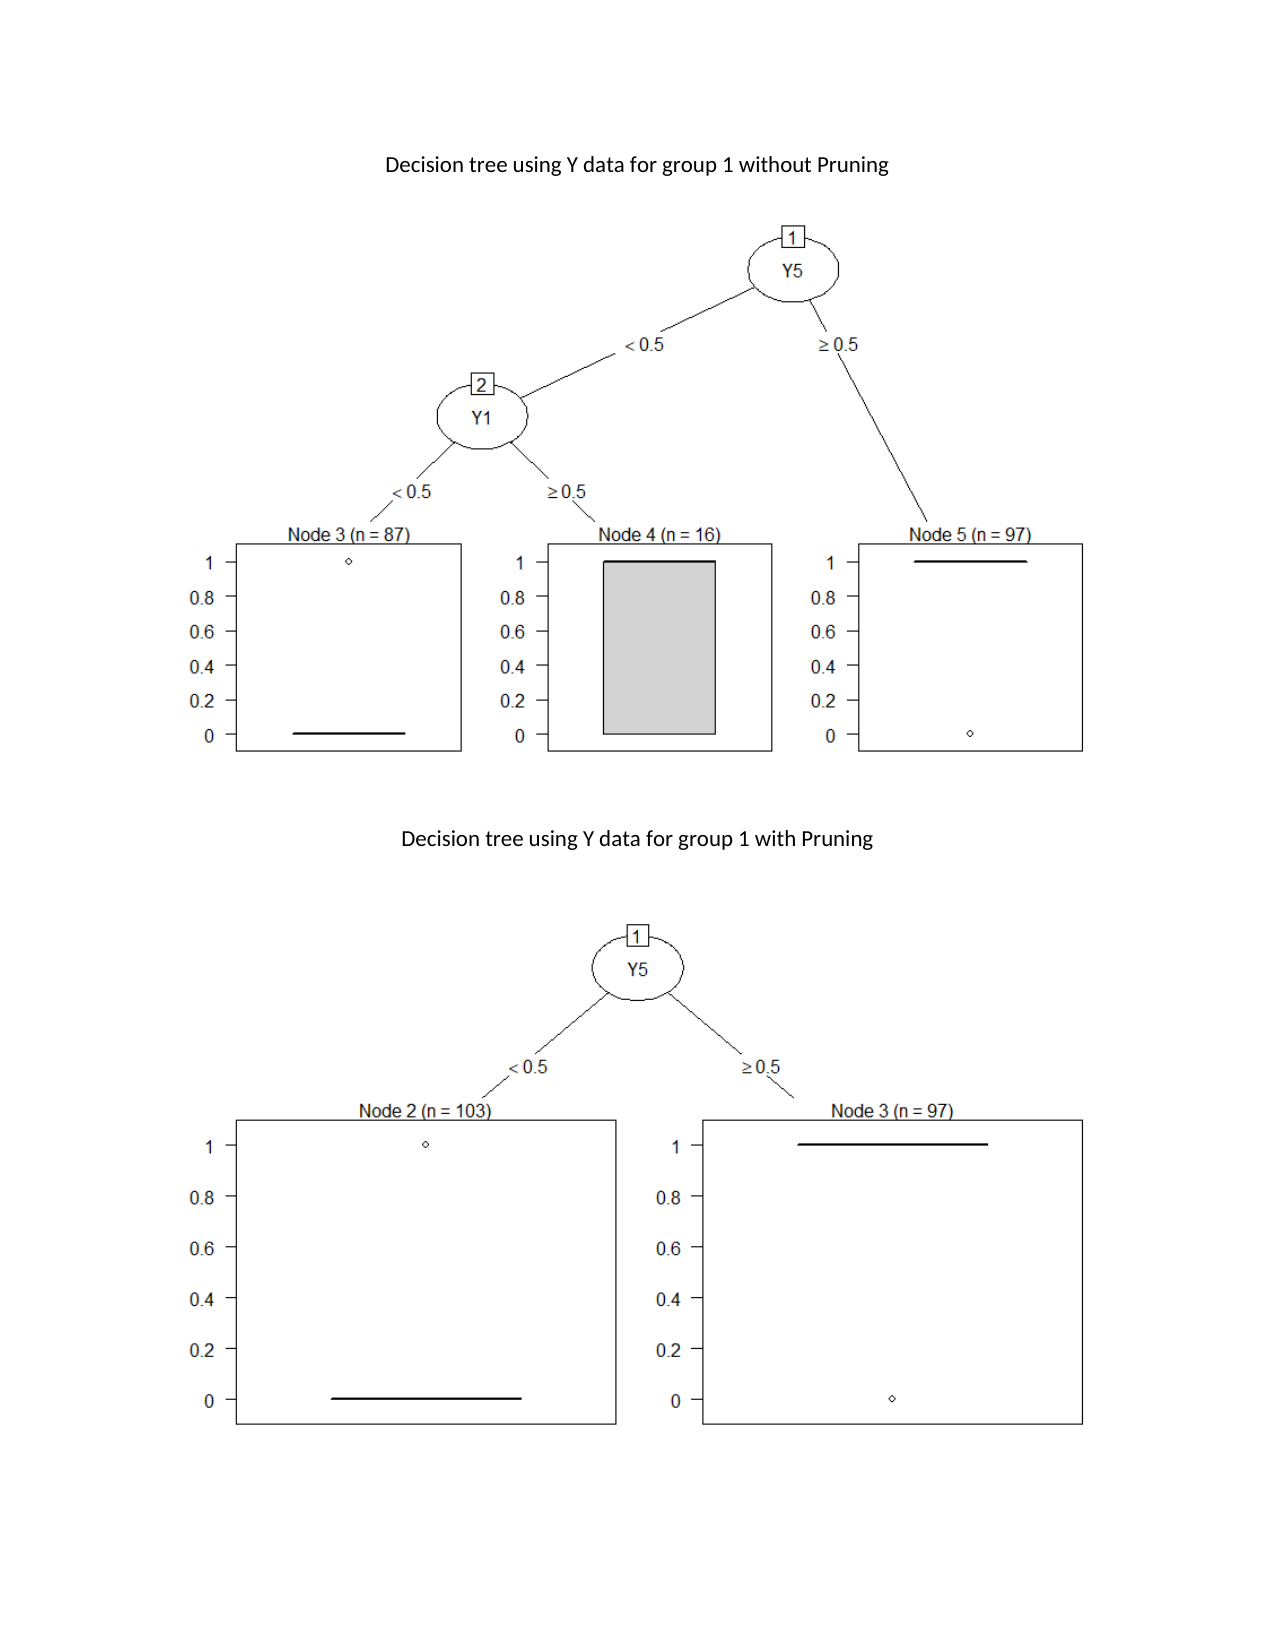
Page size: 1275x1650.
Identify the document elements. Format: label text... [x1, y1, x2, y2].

text Decision tree using Y data for group 1 without Pruning [150, 150, 1125, 178]
picture [150, 196, 1125, 806]
picture [150, 870, 1125, 1479]
text Decision tree using Y data for group 1 with Pruning [150, 824, 1125, 852]
